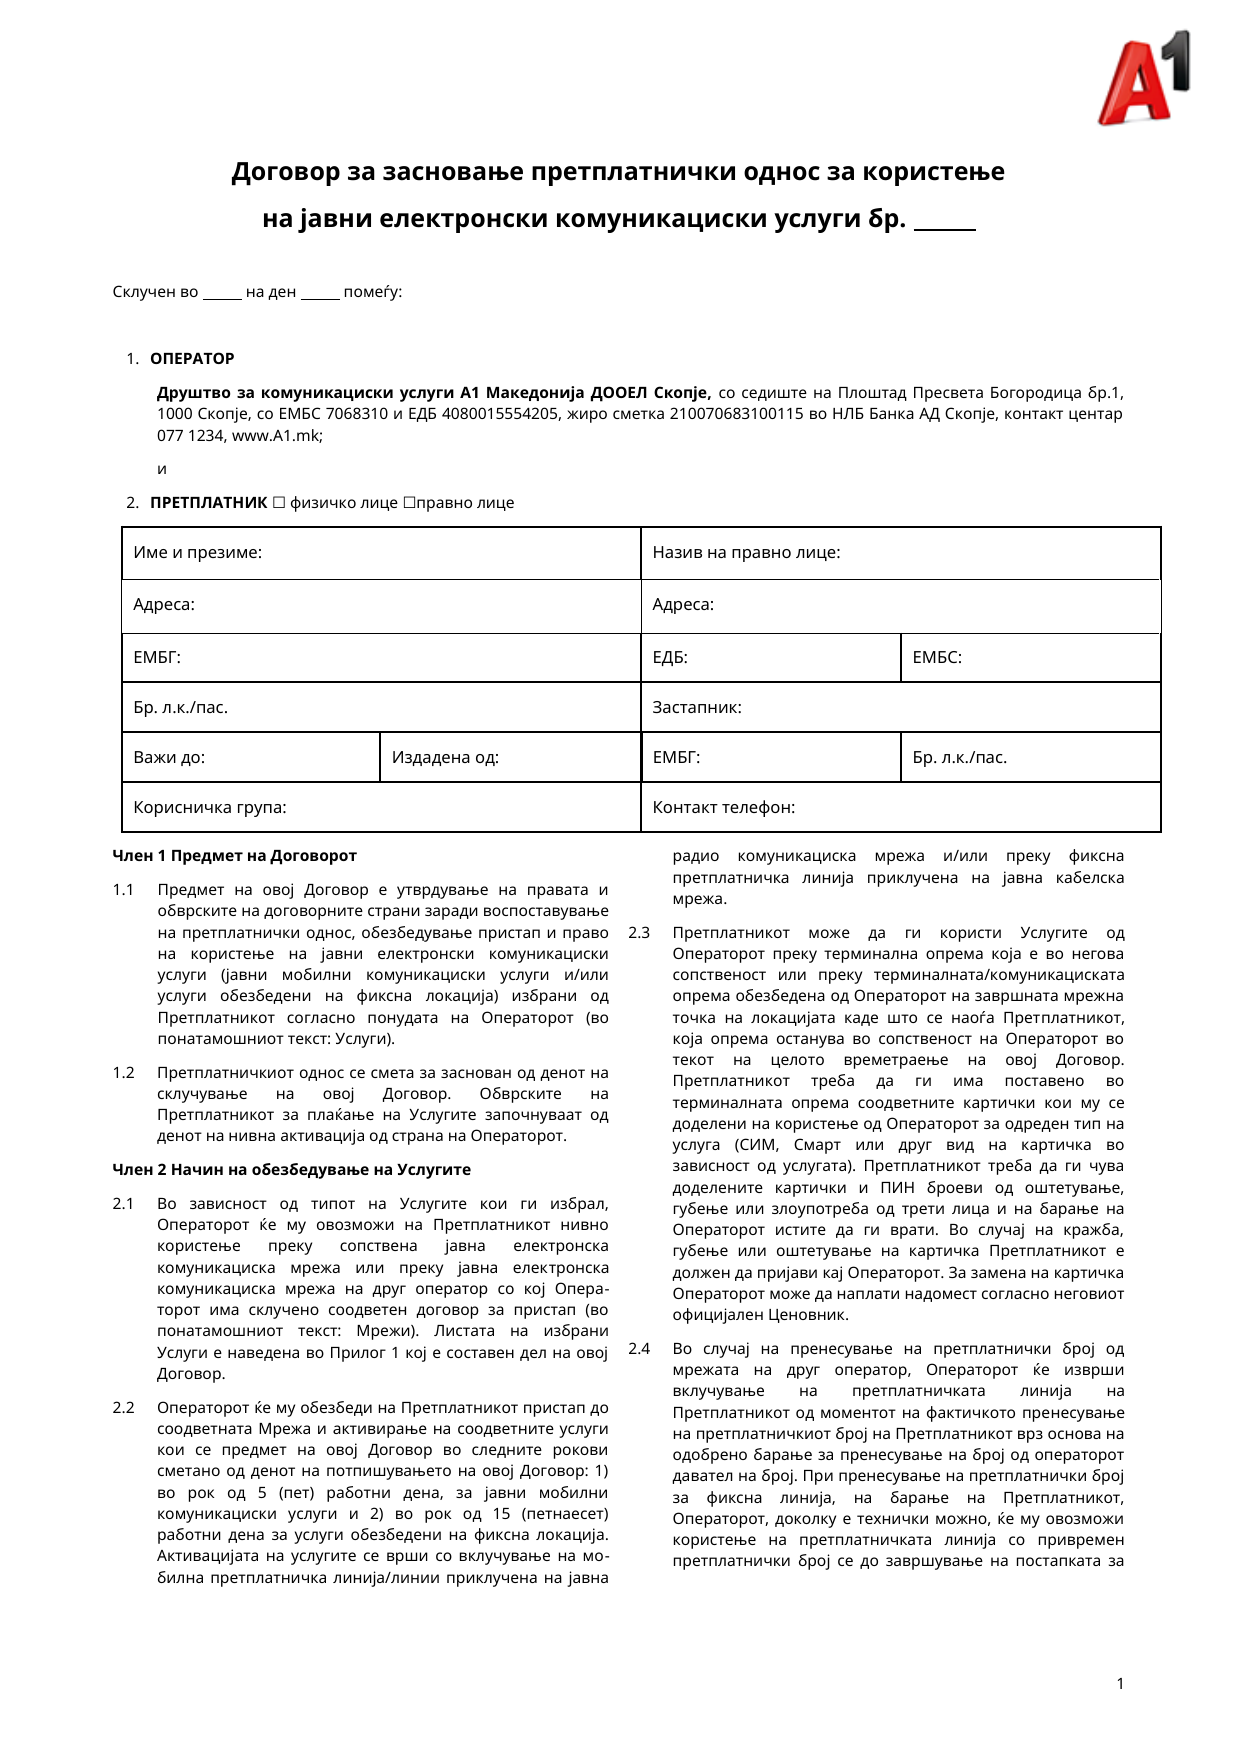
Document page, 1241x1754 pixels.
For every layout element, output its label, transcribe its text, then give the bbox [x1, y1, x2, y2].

text Член 2 Начин на обезбедување на Услугите [112, 1159, 609, 1180]
list ПРЕТПЛАТНИК физичко лице правно лице [126, 492, 1125, 513]
text 1.2 Претплатничкиот однос се смета за заснован од денот на склучување на овој Договор. Обврските на Претплатникот за плаќање на Услугите започнуваат од денот на нивна активација од страна на Операторот. [112, 1061, 609, 1146]
table_cell Бр. л.к./пас. [123, 683, 640, 731]
table_cell Бр. л.к./пас. [902, 733, 1160, 781]
table_cell Важи до: [123, 733, 379, 781]
text Договор за засновање претплатнички однос за користење [112, 154, 1125, 188]
table_cell Контакт телефон: [642, 783, 1160, 831]
table_cell ЕДБ: [642, 634, 900, 681]
text Склучен во на ден помеѓу: [112, 281, 1125, 302]
subtitle 2.3 Претплатникот може да ги користи Услугите од Операторот преку терминална опрема која е во негова сопственост или преку терминалната/комуникациската опрема обезбедена од Операторот на завршната мрежна точка на локацијата каде што се наоѓа Претплатникот, која опрема останува во сопственост на Операторот во текот на целото времетраење на овој Договор. Претплатникот треба да ги има поставено во терминалната опрема соодветните картички кои му се доделени на користење од Операторот за одреден тип на услуга (СИМ, Смарт или друг вид на картичка во зависност од услугата). Претплатникот треба да ги чува доделените картички и ПИН броеви од оштетување, губење или злоупотреба од трети лица и на барање на Операторот истите да ги врати. Во случај на кражба, губење или оштетување на картичка Претплатникот е должен да пријави кај Операторот. За замена на картичка Операторот може да наплати надомест согласно неговиот официјален Ценовник. [628, 921, 1125, 1325]
text 1.1 Предмет на овој Договор е утврдување на правата и обврските на договорните страни заради воспоставување на претплатнички однос, обезбедување пристап и право на користење на јавни електронски комуникациски услуги (јавни мобилни комуникациски услуги и/или услуги обезбедени на фиксна локација) избрани од Претплатникот согласно понудата на Операторот (во понатамошниот текст: Услуги). [112, 879, 609, 1049]
table_header Назив на правно лице: [642, 528, 1160, 579]
text и [157, 458, 1125, 479]
text Член 1 Предмет на Договорот [112, 845, 609, 866]
table_cell Застапник: [642, 683, 1160, 731]
table_cell Адреса: [642, 579, 1161, 632]
text Друштво за комуникациски услуги А1 Македонија ДООЕЛ Скопје, со седиште на Плоштад Пресвета Богородица бр.1, 1000 Скопје, со ЕМБС 7068310 и ЕДБ 4080015554205, жиро сметка 210070683100115 во НЛБ Банка АД Скопје, контакт центар 077 1234, www.A1.mk; [157, 382, 1125, 446]
table_cell ЕМБГ: [123, 634, 640, 681]
text на јавни електронски комуникациски услуги бр. [112, 200, 1125, 234]
list ОПЕРАТОР [126, 348, 1125, 369]
table_cell ЕМБС: [902, 633, 1160, 681]
subtitle 2.2 Операторот ќе му обезбеди на Претплатникот пристап до соодветната Мрежа и активирање на соодветните услуги кои се предмет на овој Договор во следните рокови сметано од денот на потпишувањето на овој Договор: 1) во рок од 5 (пет) работни дена, за јавни мобилни комуникациски услуги и 2) во рок од 15 (петнаесет) работни дена за услуги обезбедени на фиксна локација. Активацијата на услугите се врши со вклучување на мобилна претплатничка линија/линии приклучена на јавна радио комуникациска мрежа и/или преку фиксна претплатничка линија приклучена на јавна кабелска мрежа. [112, 1396, 609, 1588]
table_cell ЕМБГ: [643, 733, 900, 781]
table_cell Издадена од: [381, 733, 640, 781]
table_cell Корисничка група: [123, 783, 640, 831]
table_header Име и презиме: [123, 528, 640, 579]
picture [1069, 7, 1213, 152]
table_cell Адреса: [122, 580, 641, 632]
subtitle 2.1 Во зависност од типот на Услугите кои ги избрал, Операторот ќе му овозможи на Претплатникот нивно користење преку сопствена јавна електронска комуникациска мрежа или преку јавна електронска комуникациска мрежа на друг оператор со кој Операторот има склучено соодветен договор за пристап (во понатамошниот текст: Мрежи). Листата на избрани Услуги е наведена во Прилог 1 кој е составен дел на овој Договор. [112, 1193, 609, 1384]
